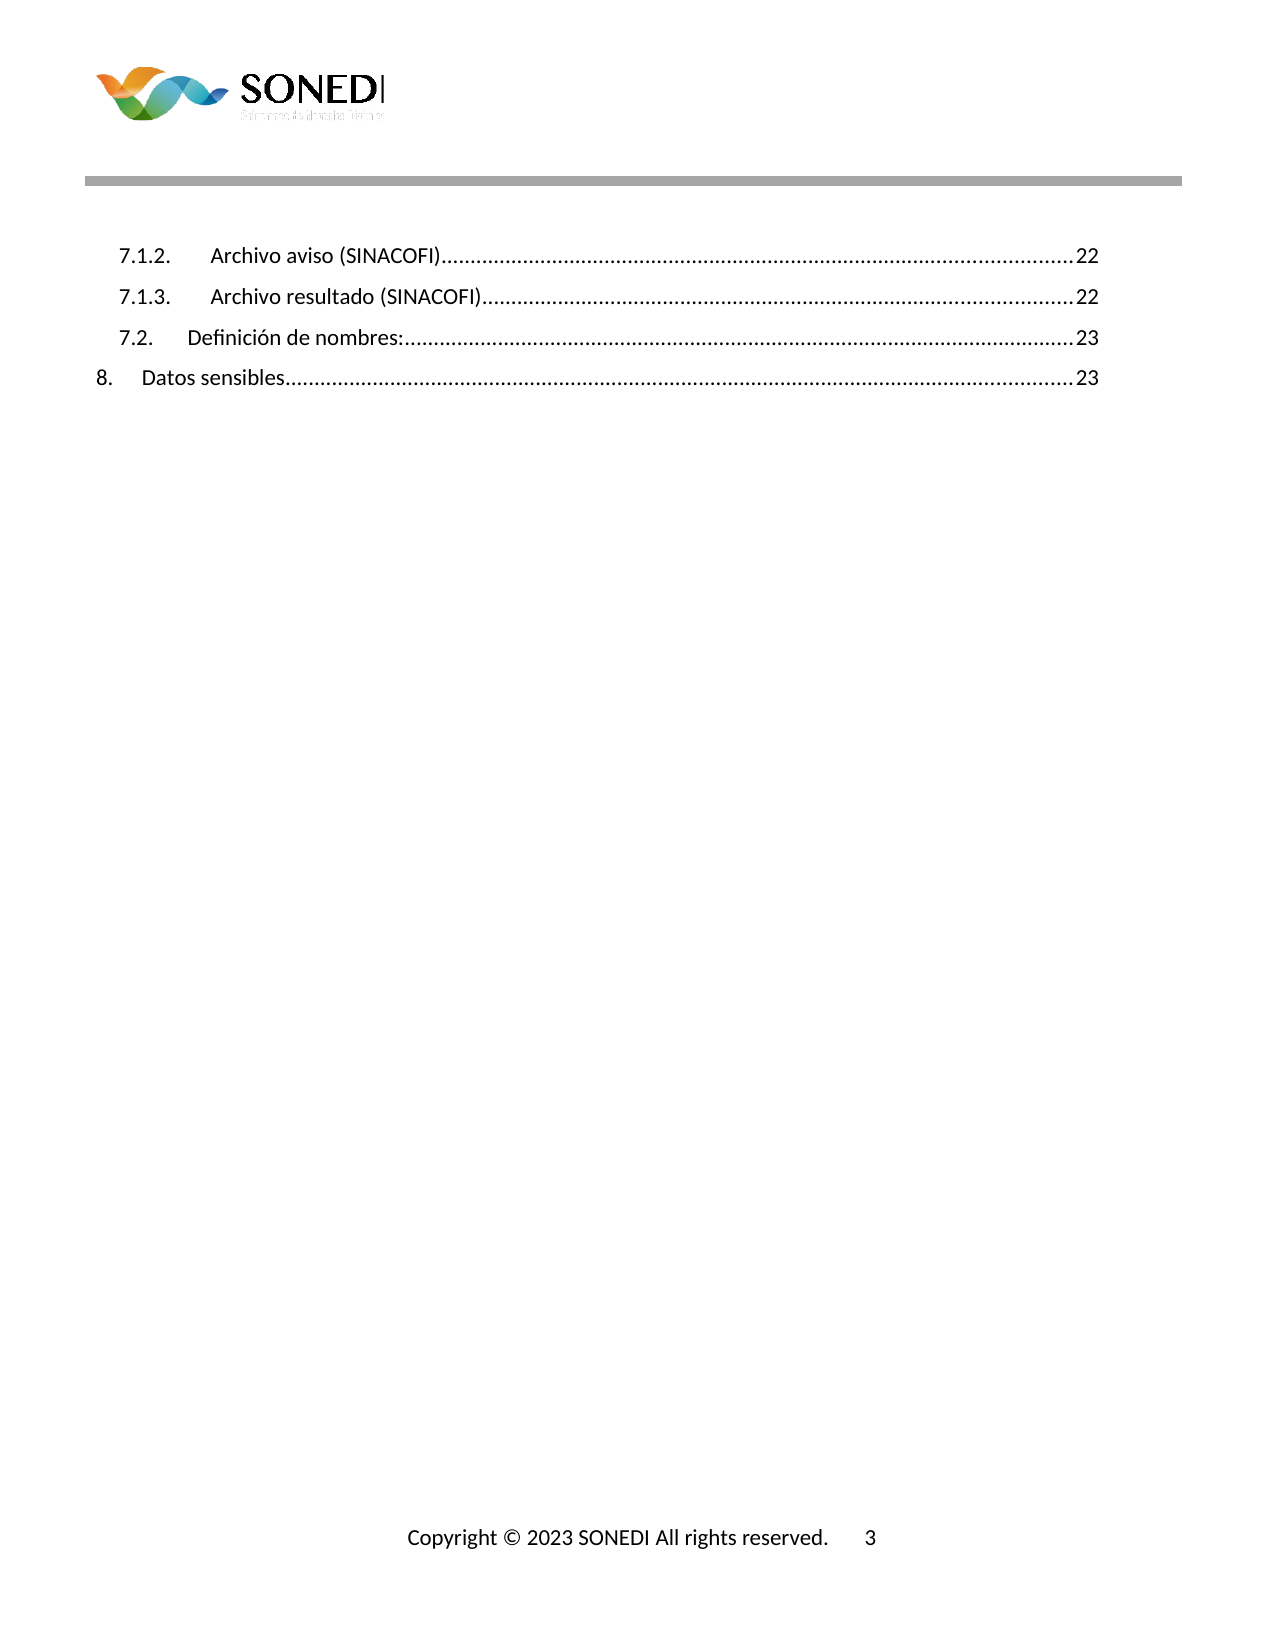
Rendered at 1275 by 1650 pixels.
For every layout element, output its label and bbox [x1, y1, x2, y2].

picture [96, 67, 384, 121]
